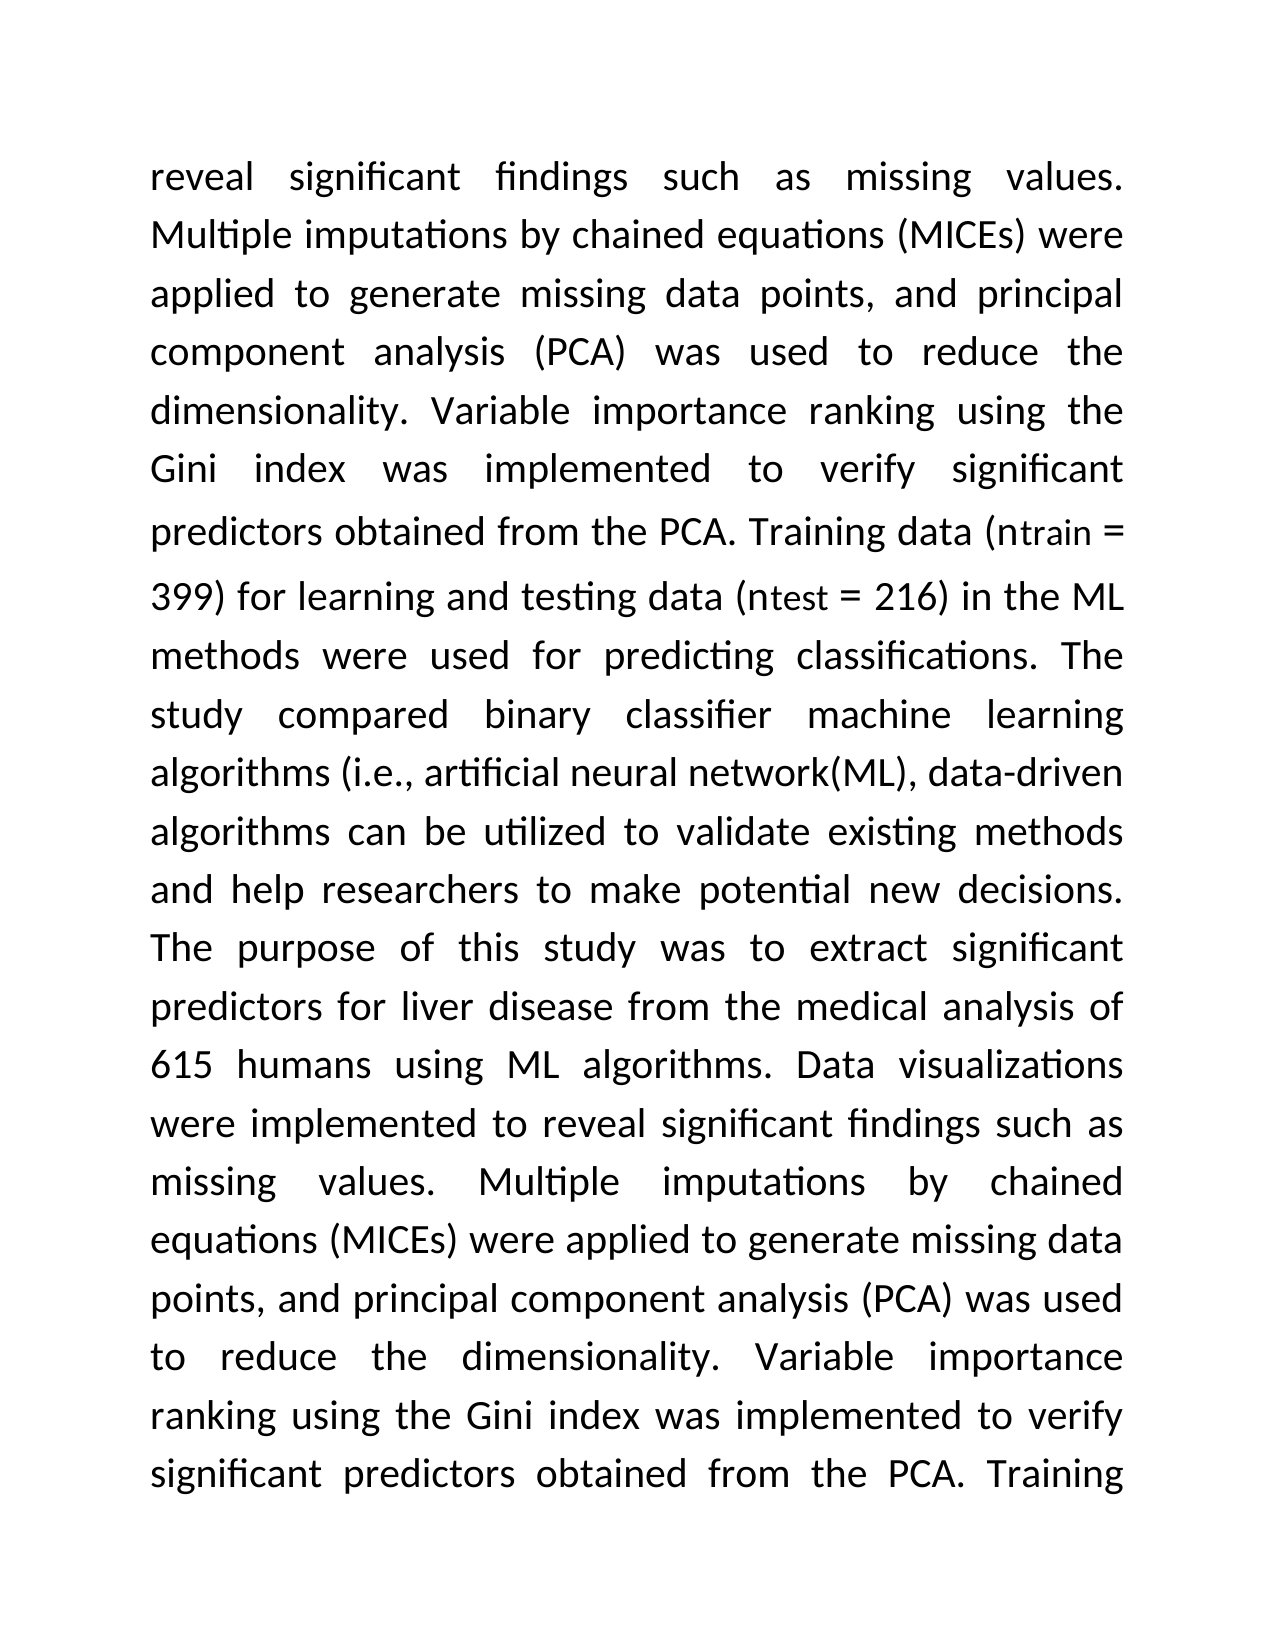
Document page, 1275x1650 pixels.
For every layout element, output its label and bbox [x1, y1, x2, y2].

text [150, 150, 1125, 1498]
